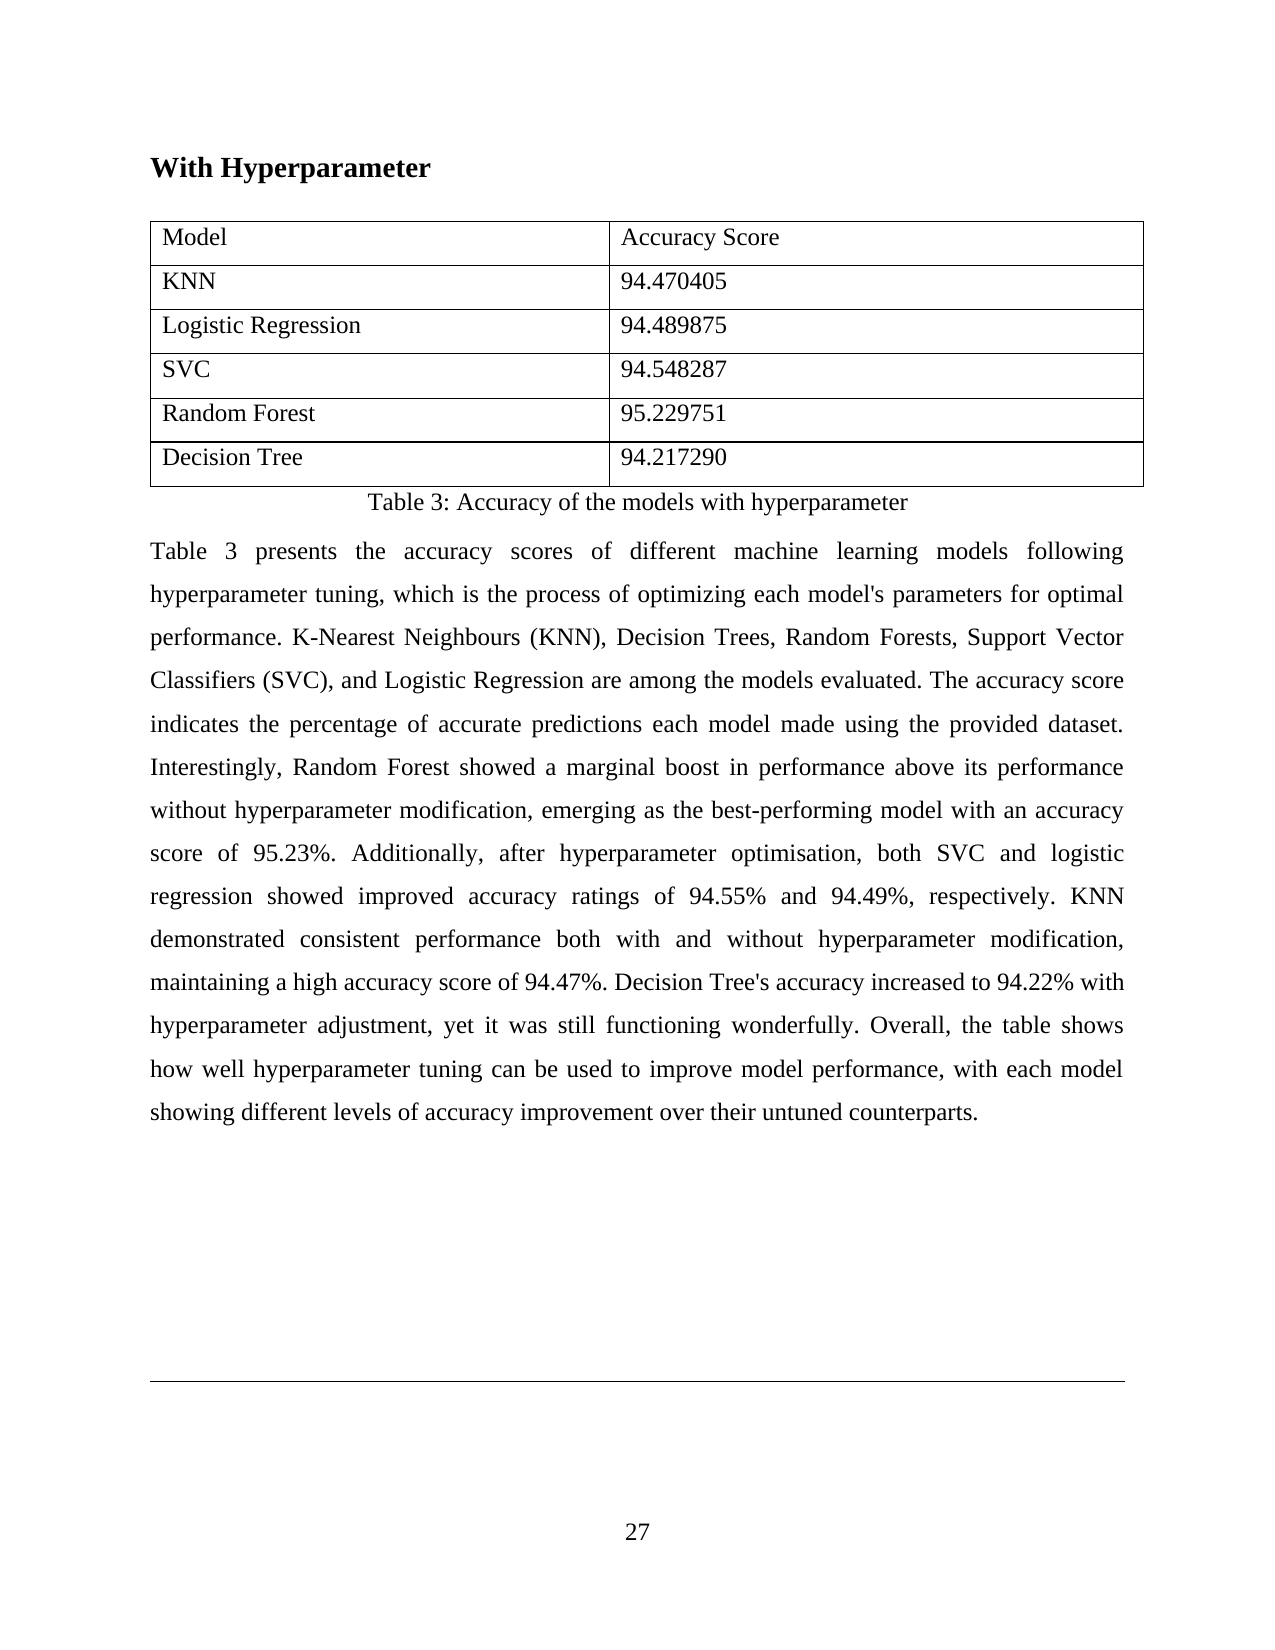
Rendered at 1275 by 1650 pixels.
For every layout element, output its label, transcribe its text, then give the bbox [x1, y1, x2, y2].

table_cell KNN [151, 266, 609, 309]
text Table 3: Accuracy of the models with hyperparameter [150, 487, 1125, 515]
text Table 3 presents the accuracy scores of different machine learning models following hyperparameter tuning, which is the process of optimizing each model's parameters for optimal performance. K-Nearest Neighbours (KNN), Decision Trees, Random Forests, Support Vector Classifiers (SVC), and Logistic Regression are among the models evaluated. The accuracy score indicates the percentage of accurate predictions each model made using the provided dataset. Interestingly, Random Forest showed a marginal boost in performance above its performance without hyperparameter modification, emerging as the best-performing model with an accuracy score of 95.23%. Additionally, after hyperparameter optimisation, both SVC and logistic regression showed improved accuracy ratings of 94.55% and 94.49%, respectively. KNN demonstrated consistent performance both with and without hyperparameter modification, maintaining a high accuracy score of 94.47%. Decision Tree's accuracy increased to 94.22% with hyperparameter adjustment, yet it was still functioning wonderfully. Overall, the table shows how well hyperparameter tuning can be used to improve model performance, with each model showing different levels of accuracy improvement over their untuned counterparts. [150, 536, 1125, 1126]
table_cell SVC [151, 354, 609, 397]
table_cell 95.229751 [610, 399, 1143, 441]
table_cell 94.217290 [610, 443, 1143, 486]
text With Hyperparameter [150, 150, 1125, 183]
table_cell Decision Tree [151, 443, 609, 486]
table_cell Random Forest [151, 399, 609, 441]
table_cell Logistic Regression [151, 310, 609, 353]
table_header Model [151, 222, 609, 265]
table_header Accuracy Score [610, 222, 1143, 265]
table_cell 94.470405 [610, 266, 1143, 309]
table_cell 94.489875 [610, 310, 1143, 353]
table_cell 94.548287 [610, 354, 1143, 397]
